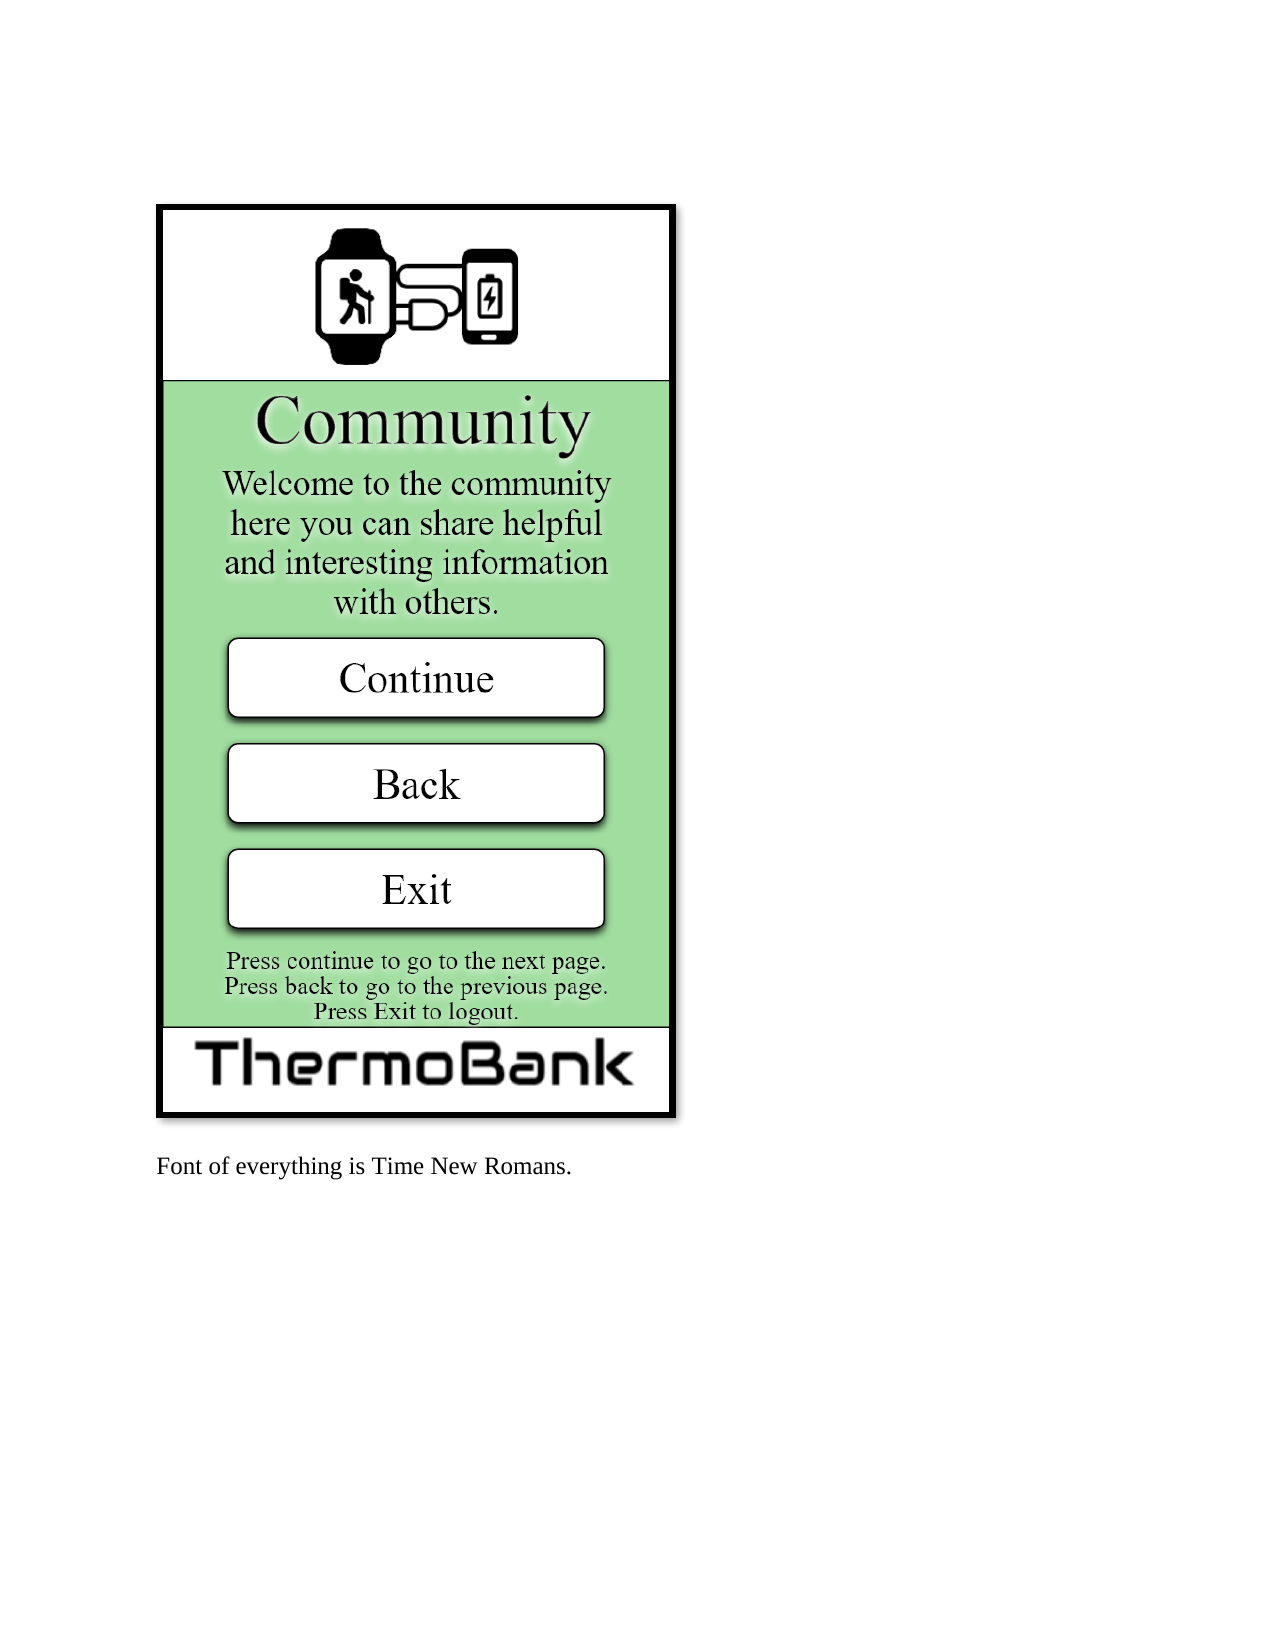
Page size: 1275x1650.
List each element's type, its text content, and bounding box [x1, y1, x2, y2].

picture [163, 210, 669, 1112]
text Font of everything is Time New Romans. [150, 1151, 1125, 1180]
